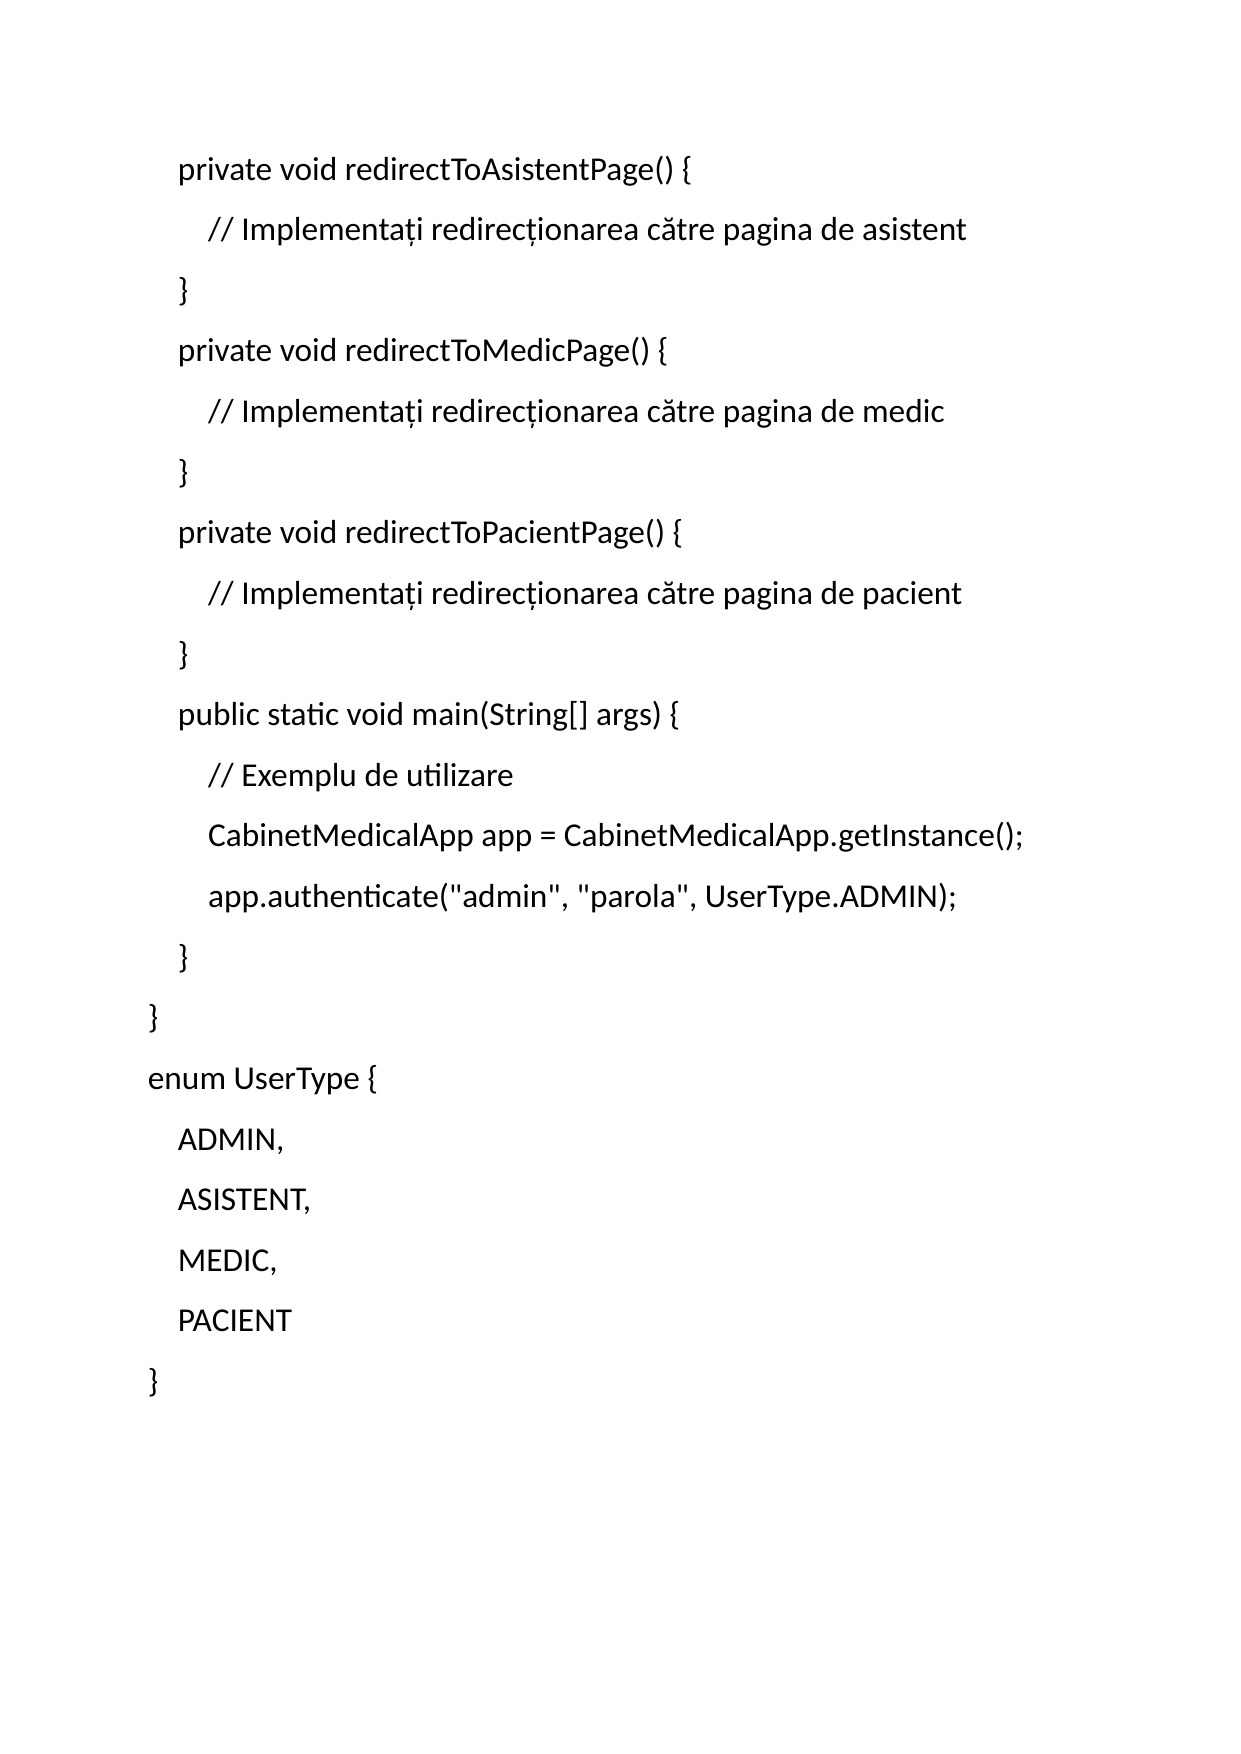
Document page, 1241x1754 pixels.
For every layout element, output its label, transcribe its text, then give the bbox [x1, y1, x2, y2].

text // Implementați redirecționarea către pagina de pacient [148, 572, 1093, 613]
text ADMIN, [148, 1118, 1093, 1158]
text ASISTENT, [148, 1178, 1093, 1219]
text } [148, 936, 1093, 976]
text } [148, 996, 1093, 1037]
text MEDIC, [148, 1239, 1093, 1279]
text // Implementați redirecționarea către pagina de medic [148, 390, 1093, 431]
text private void redirectToMedicPage() { [148, 329, 1093, 370]
text // Exemplu de utilizare [148, 754, 1093, 794]
text app.authenticate("admin", "parola", UserType.ADMIN); [148, 875, 1093, 916]
text } [148, 269, 1093, 309]
text PACIENT [148, 1299, 1093, 1340]
text private void redirectToAsistentPage() { [148, 148, 1093, 188]
text } [148, 1360, 1093, 1401]
text // Implementați redirecționarea către pagina de asistent [148, 208, 1093, 249]
text public static void main(String[] args) { [148, 693, 1093, 734]
text enum UserType { [148, 1057, 1093, 1098]
text } [148, 633, 1093, 673]
text CabinetMedicalApp app = CabinetMedicalApp.getInstance(); [148, 814, 1093, 855]
text } [148, 451, 1093, 491]
text private void redirectToPacientPage() { [148, 511, 1093, 552]
